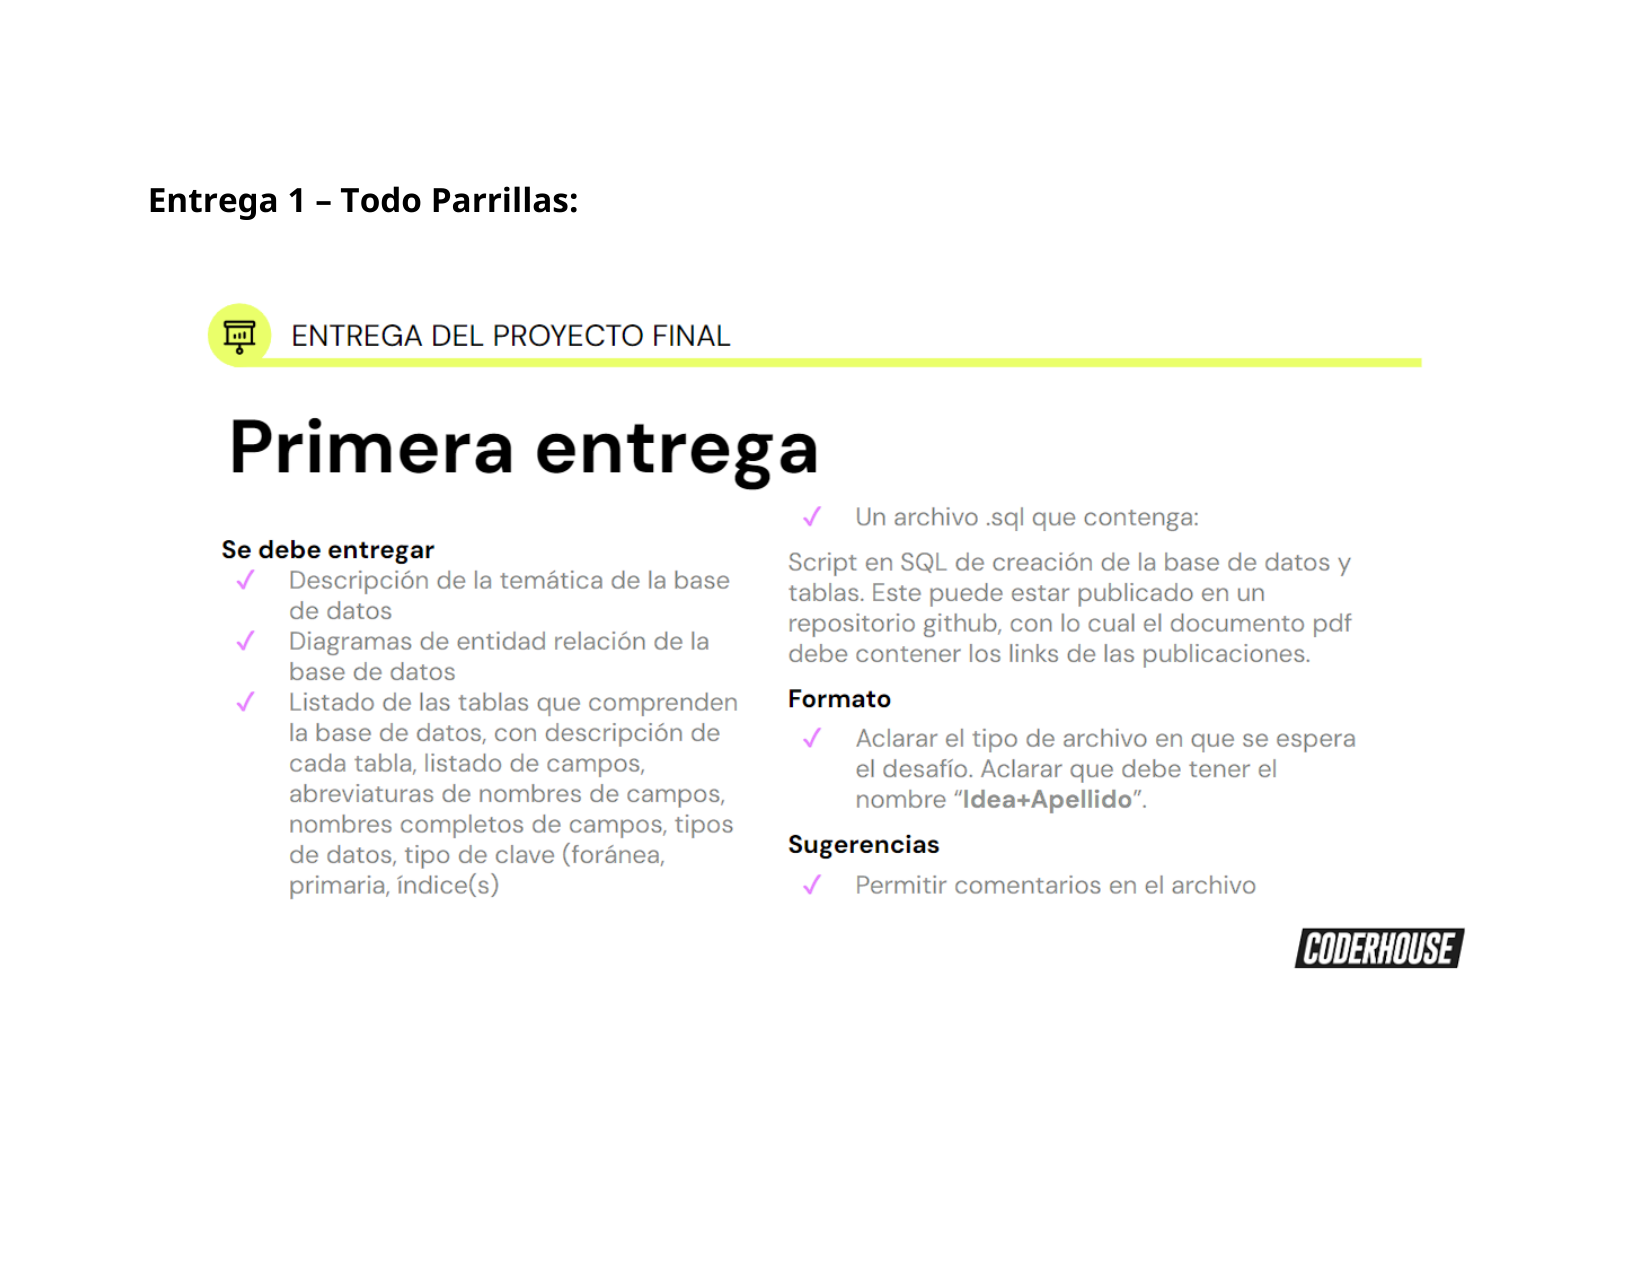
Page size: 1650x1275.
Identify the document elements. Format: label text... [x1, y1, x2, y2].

picture [147, 242, 1482, 984]
text Entrega 1 – Todo Parrillas: [148, 177, 1502, 223]
